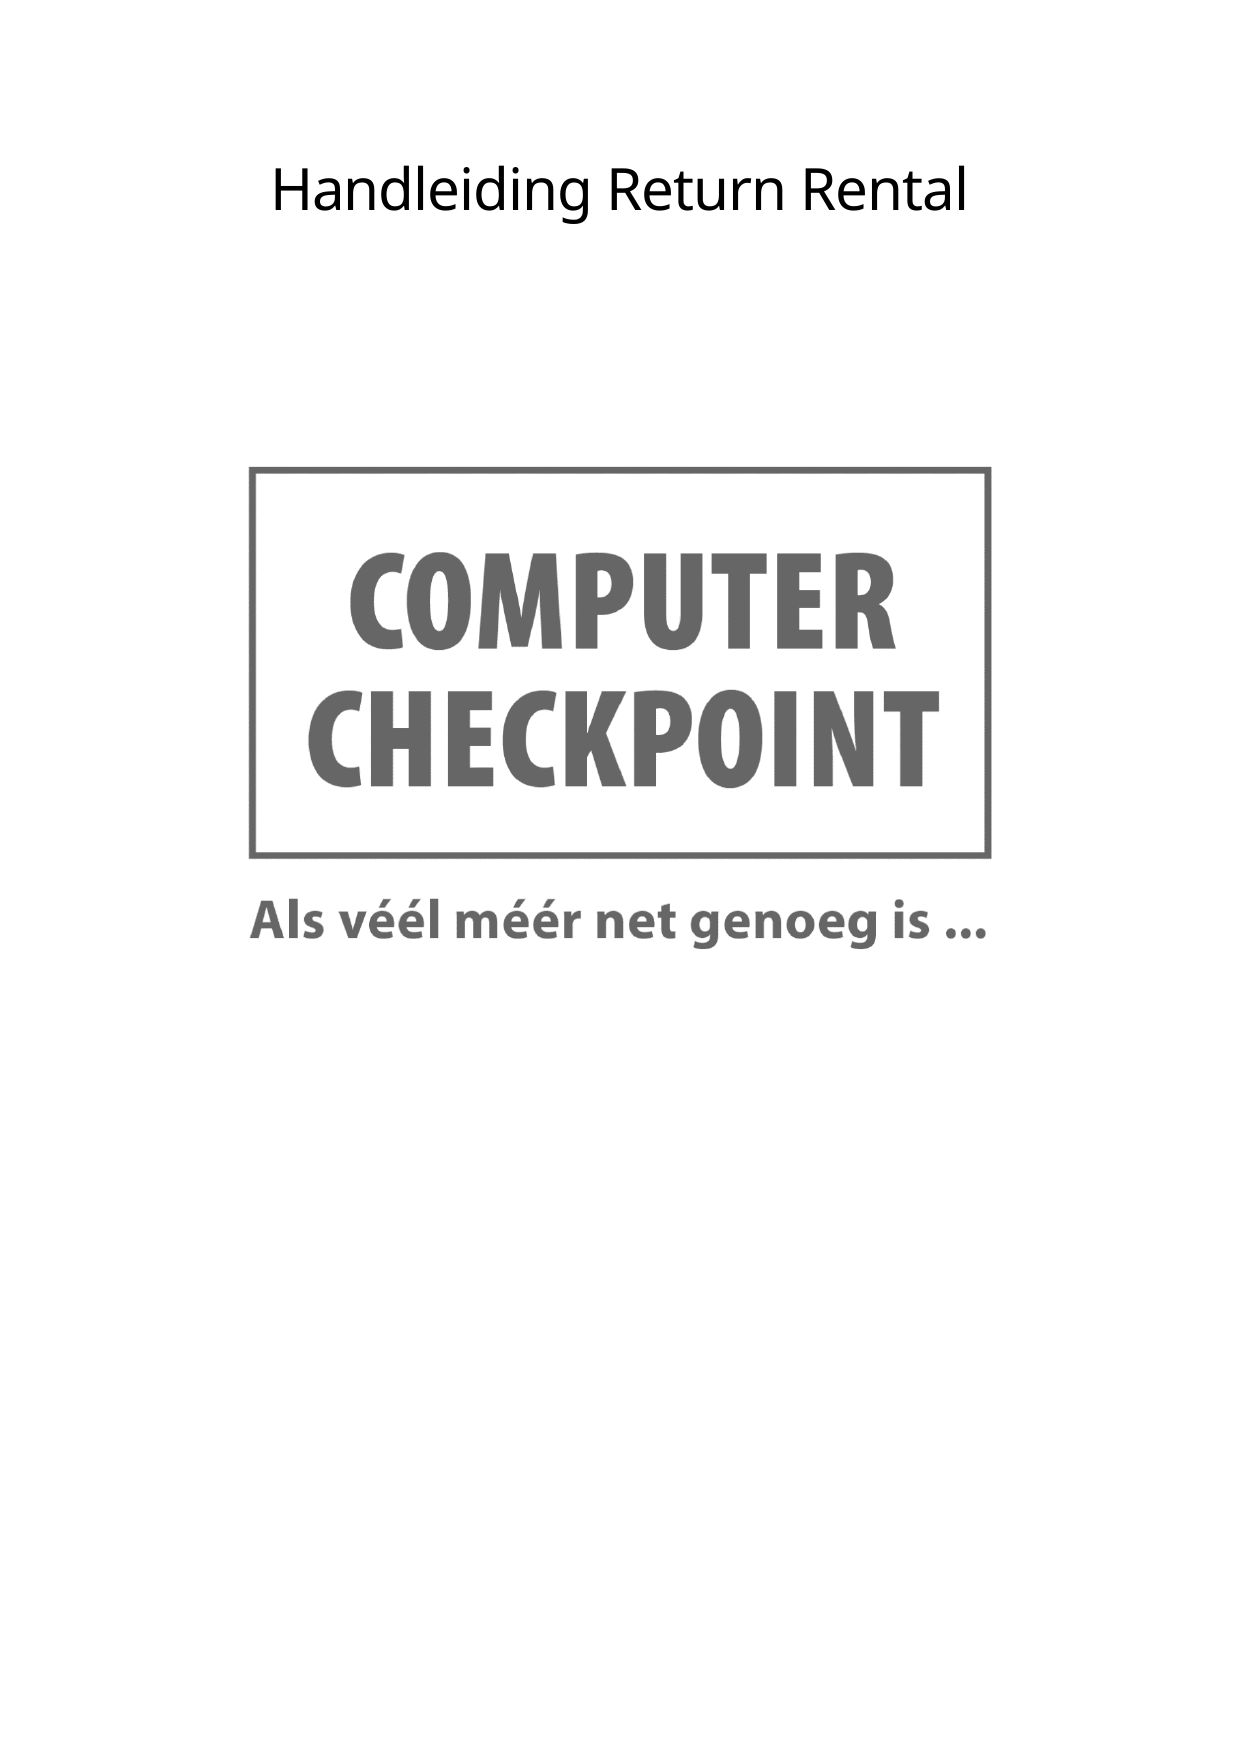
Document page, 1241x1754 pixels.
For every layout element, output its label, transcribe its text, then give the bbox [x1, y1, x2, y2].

picture [147, 227, 1093, 1172]
title Handleiding Return Rental [148, 148, 1093, 227]
